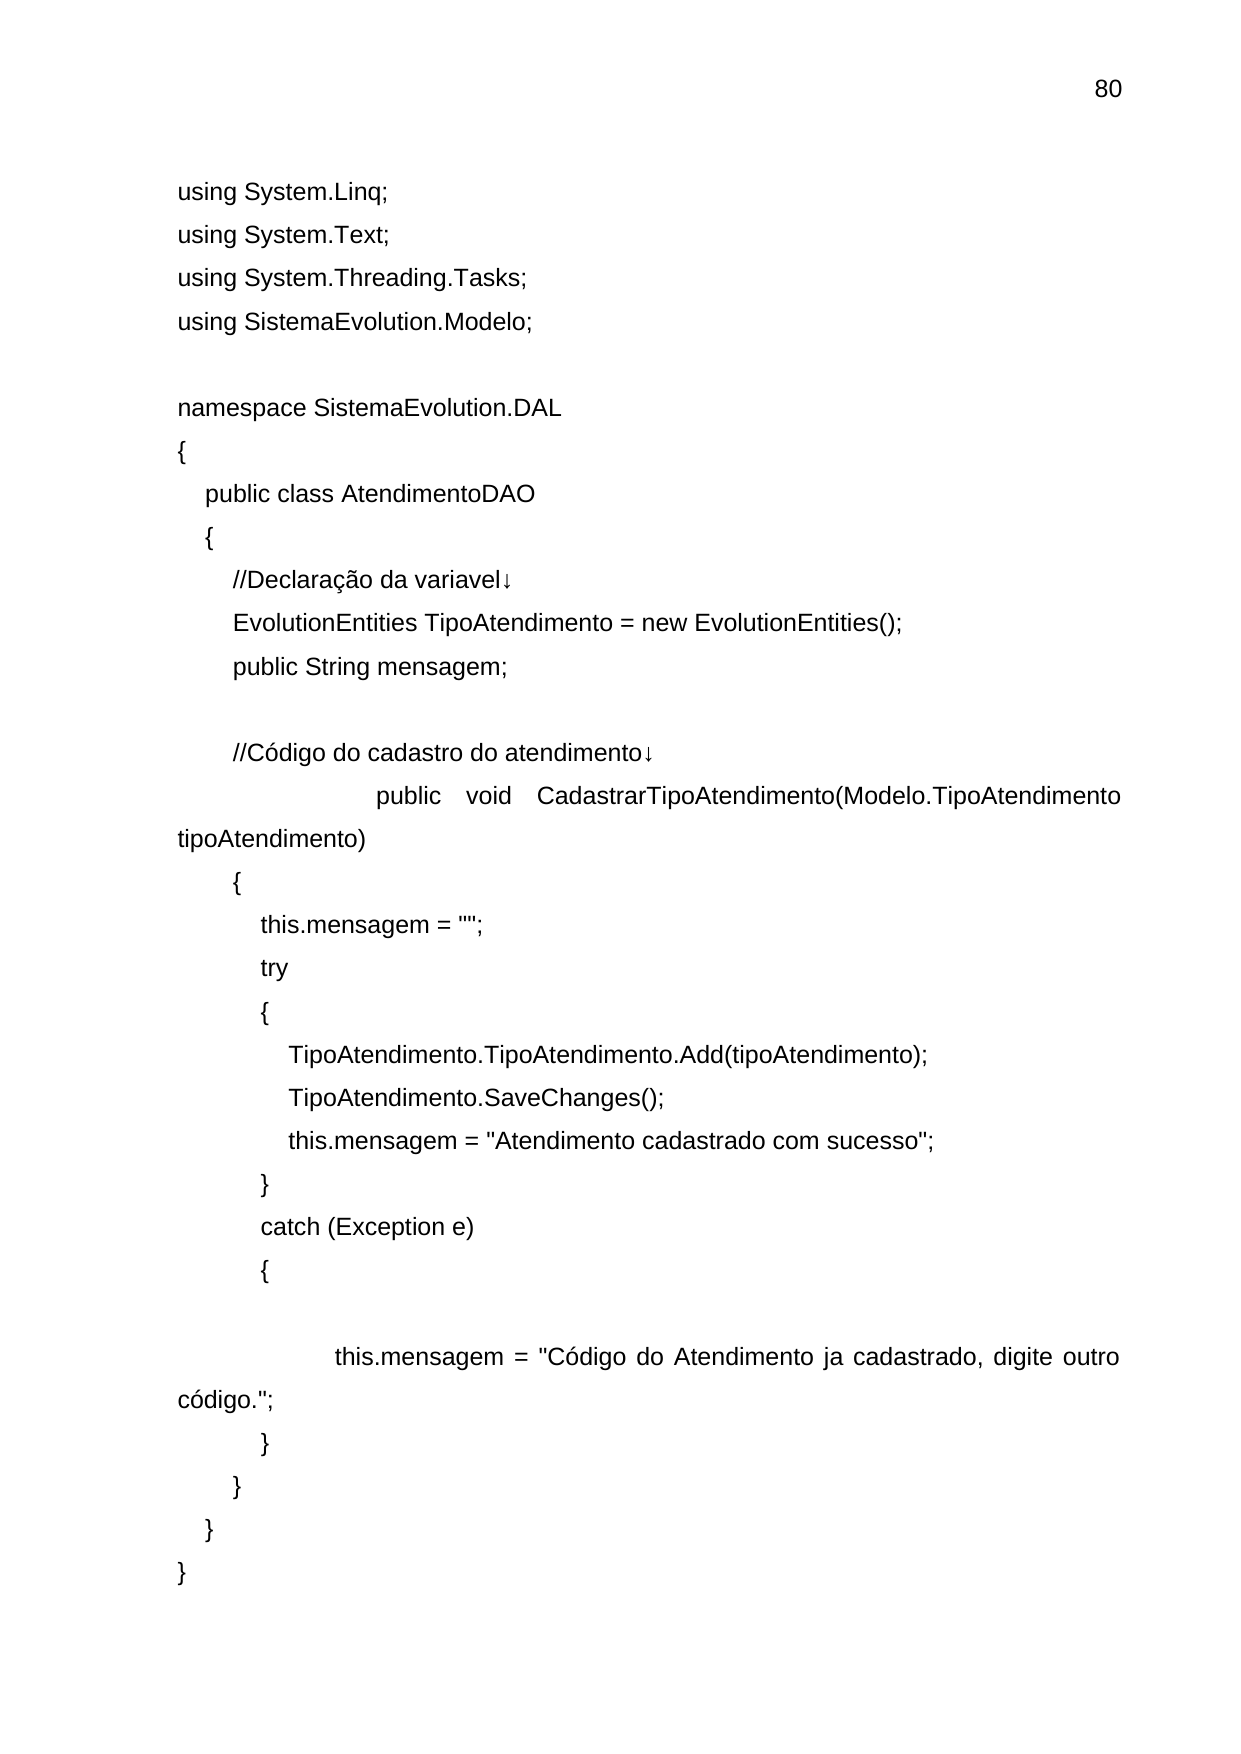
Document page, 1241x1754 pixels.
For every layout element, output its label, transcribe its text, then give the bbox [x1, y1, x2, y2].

text //Declaração da variavel↓ [177, 565, 1122, 594]
text { [177, 997, 1122, 1025]
text } [177, 1169, 1122, 1198]
text { [177, 436, 1122, 465]
text } [177, 1514, 1122, 1543]
text { [177, 867, 1122, 896]
text using System.Linq; [177, 177, 1122, 206]
text { [177, 522, 1122, 551]
text catch (Exception e) [177, 1212, 1122, 1241]
text using System.Text; [177, 220, 1122, 249]
text namespace SistemaEvolution.DAL [177, 393, 1122, 422]
text try [177, 953, 1122, 982]
text } [177, 1471, 1122, 1500]
text using System.Threading.Tasks; [177, 263, 1122, 292]
text TipoAtendimento.TipoAtendimento.Add(tipoAtendimento); [177, 1040, 1122, 1068]
text this.mensagem = "Atendimento cadastrado com sucesso"; [177, 1126, 1122, 1155]
text public class AtendimentoDAO [177, 479, 1122, 508]
text { [177, 1255, 1122, 1284]
text public String mensagem; [177, 652, 1122, 680]
text EvolutionEntities TipoAtendimento = new EvolutionEntities(); [177, 608, 1122, 637]
text public void CadastrarTipoAtendimento(Modelo.TipoAtendimento tipoAtendimento) [177, 781, 1122, 853]
text } [177, 1557, 1122, 1586]
text } [177, 1428, 1122, 1457]
text this.mensagem = "Código do Atendimento ja cadastrado, digite outro código."; [177, 1342, 1122, 1413]
text TipoAtendimento.SaveChanges(); [177, 1083, 1122, 1112]
text using SistemaEvolution.Modelo; [177, 307, 1122, 335]
text this.mensagem = ""; [177, 910, 1122, 939]
text //Código do cadastro do atendimento↓ [177, 738, 1122, 767]
